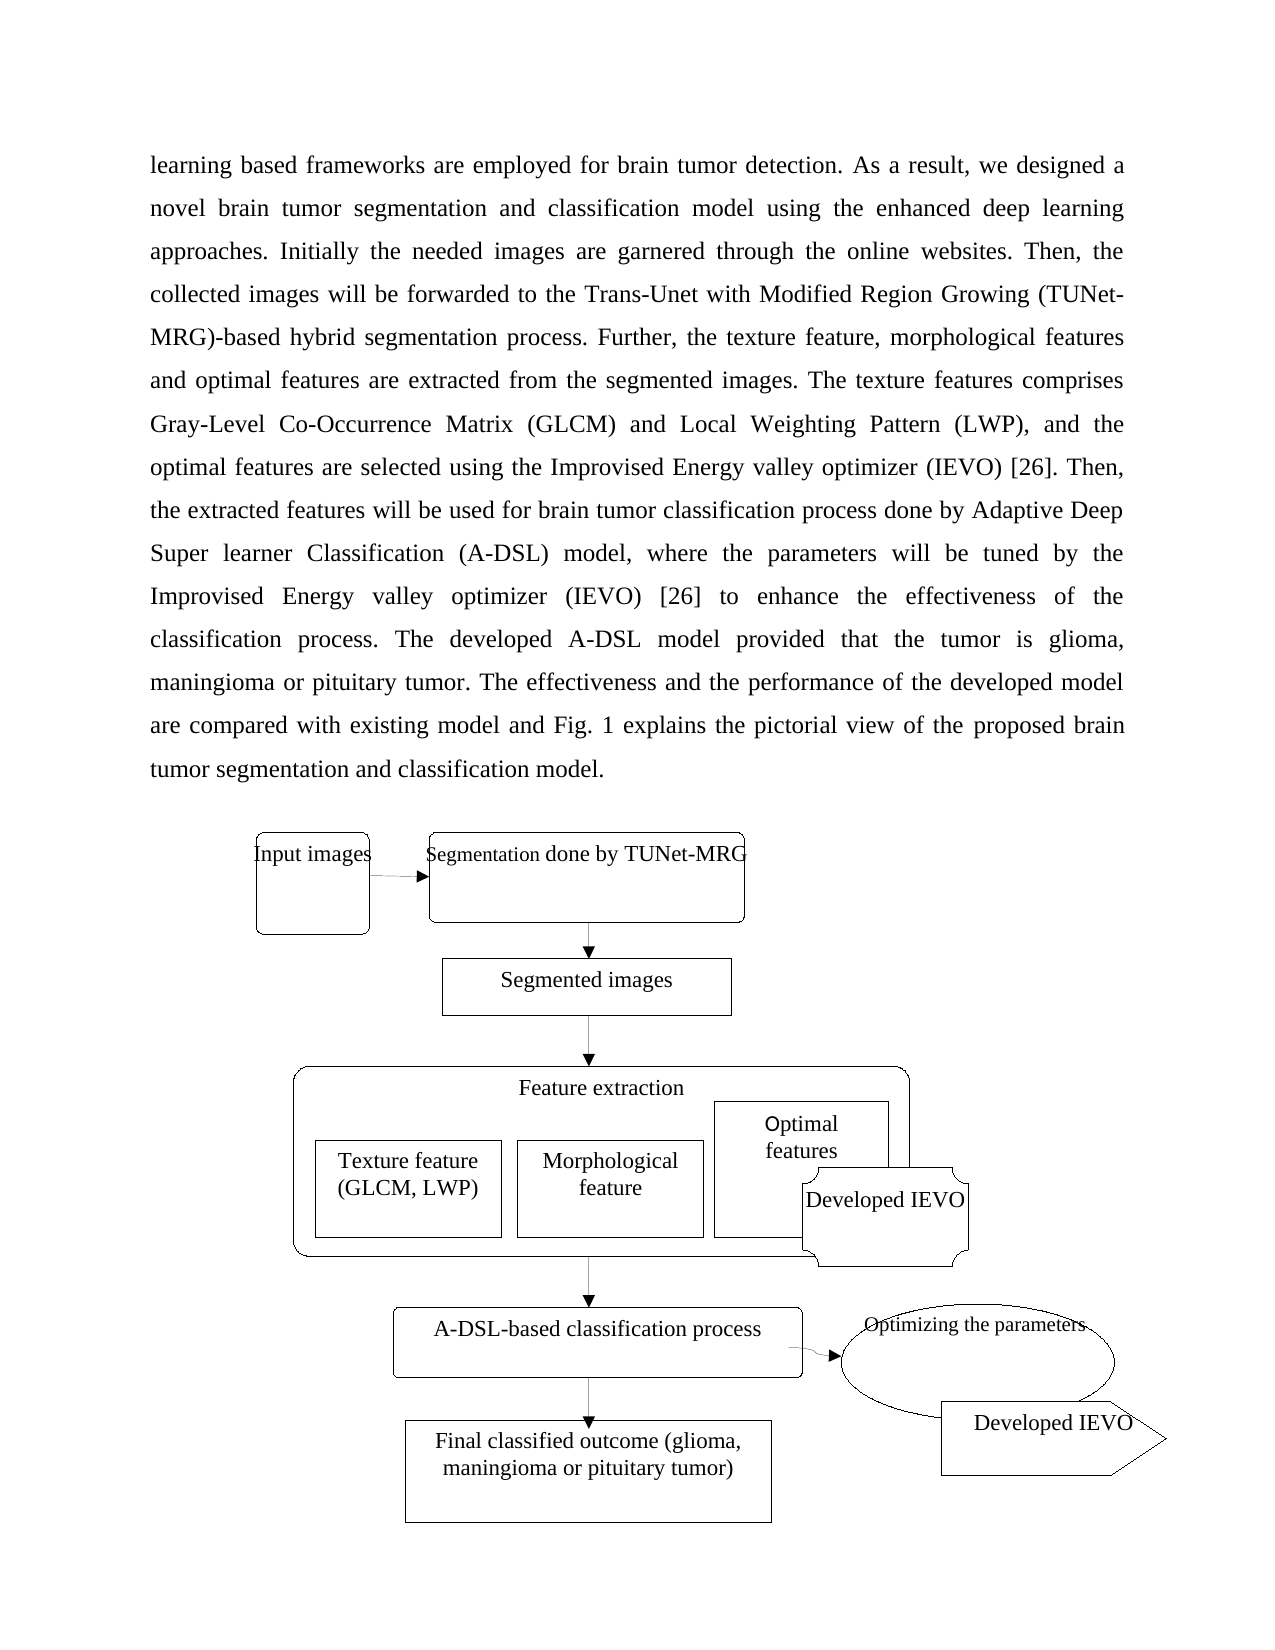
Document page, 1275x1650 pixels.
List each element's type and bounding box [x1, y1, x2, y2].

text [150, 150, 1125, 782]
